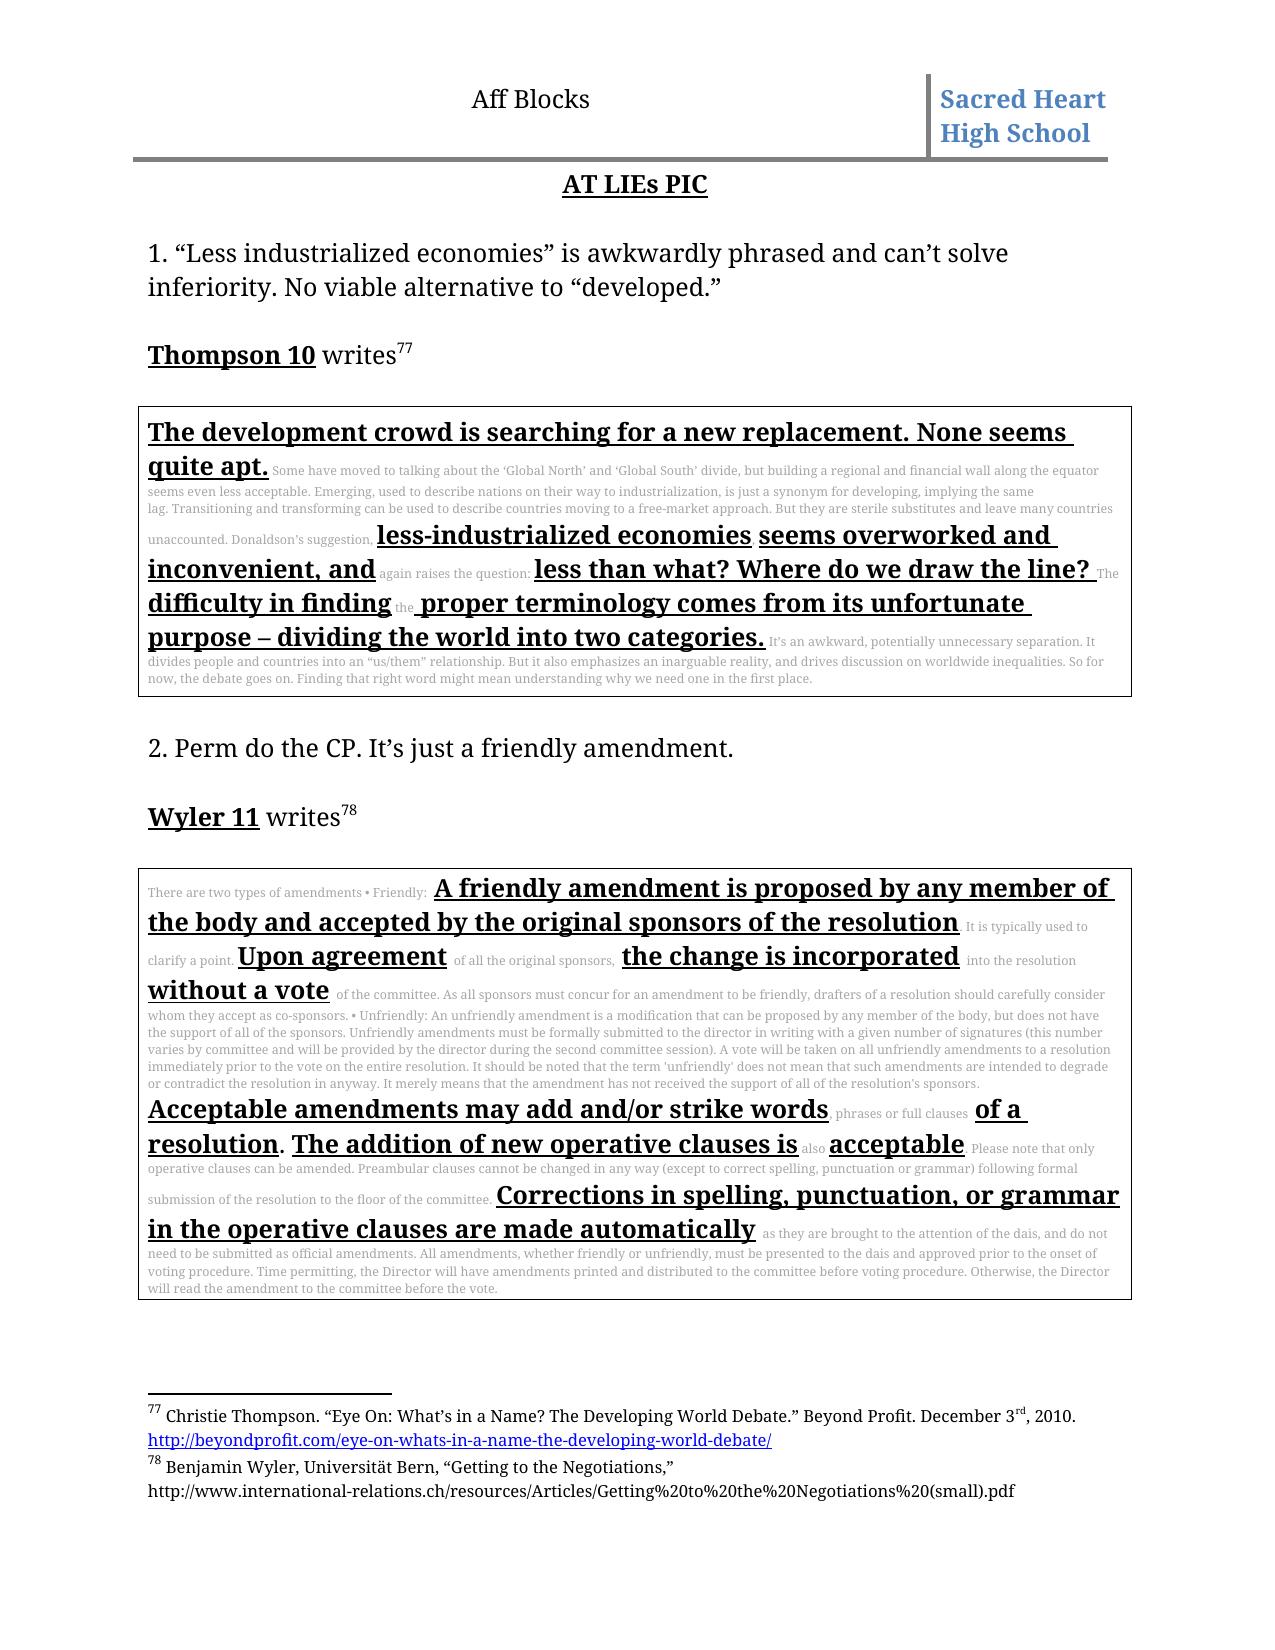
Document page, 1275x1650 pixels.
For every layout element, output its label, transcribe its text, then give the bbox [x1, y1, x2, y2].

subtitle AT LIEs PIC [148, 167, 1122, 201]
text There are two types of amendments • Friendly: A friendly amendment is proposed by any member of the body and accepted by the original sponsors of the resolution. It is typically used to clarify a point. Upon agreement of all the original sponsors, the change is incorporated into the resolution without a vote of the committee. As all sponsors must concur for an amendment to be friendly, drafters of a resolution should carefully consider whom they accept as co-sponsors. • Unfriendly: An unfriendly amendment is a modification that can be proposed by any member of the body, but does not have the support of all of the sponsors. Unfriendly amendments must be formally submitted to the director in writing with a given number of signatures (this number varies by committee and will be provided by the director during the second committee session). A vote will be taken on all unfriendly amendments to a resolution immediately prior to the vote on the entire resolution. It should be noted that the term 'unfriendly' does not mean that such amendments are intended to degrade or contradict the resolution in anyway. It merely means that the amendment has not received the support of all of the resolution's sponsors. Acceptable amendments may add and/or strike words, phrases or full clauses of a resolution. The addition of new operative clauses is also acceptable. Please note that only operative clauses can be amended. Preambular clauses cannot be changed in any way (except to correct spelling, punctuation or grammar) following formal submission of the resolution to the floor of the committee. Corrections in spelling, punctuation, or grammar in the operative clauses are made automatically as they are brought to the attention of the dais, and do not need to be submitted as official amendments. All amendments, whether friendly or unfriendly, must be presented to the dais and approved prior to the onset of voting procedure. Time permitting, the Director will have amendments printed and distributed to the committee before voting procedure. Otherwise, the Director will read the amendment to the committee before the vote. [139, 869, 1131, 1299]
text Wyler 11 writes [148, 799, 1122, 833]
text 2. Perm do the CP. It’s just a friendly amendment. [148, 731, 1122, 765]
text 1. “Less industrialized economies” is awkwardly phrased and can’t solve inferiority. No viable alternative to “developed.” [148, 235, 1122, 303]
text The development crowd is searching for a new replacement. None seems quite apt. Some have moved to talking about the ‘Global North’ and ‘Global South’ divide, but building a regional and financial wall along the equator seems even less acceptable. Emerging, used to describe nations on their way to industrialization, is just a synonym for developing, implying the same lag. Transitioning and transforming can be used to describe countries moving to a free-market approach. But they are sterile substitutes and leave many countries unaccounted. Donaldson’s suggestion, less-industrialized economies, seems overworked and inconvenient, and again raises the question: less than what? Where do we draw the line? The difficulty in finding the proper terminology comes from its unfortunate purpose – dividing the world into two categories. It’s an awkward, potentially unnecessary separation. It divides people and countries into an “us/them” relationship. But it also emphasizes an inarguable reality, and drives discussion on worldwide inequalities. So for now, the debate goes on. Finding that right word might mean understanding why we need one in the first place. [139, 407, 1131, 696]
text Thompson 10 writes [148, 337, 1122, 372]
